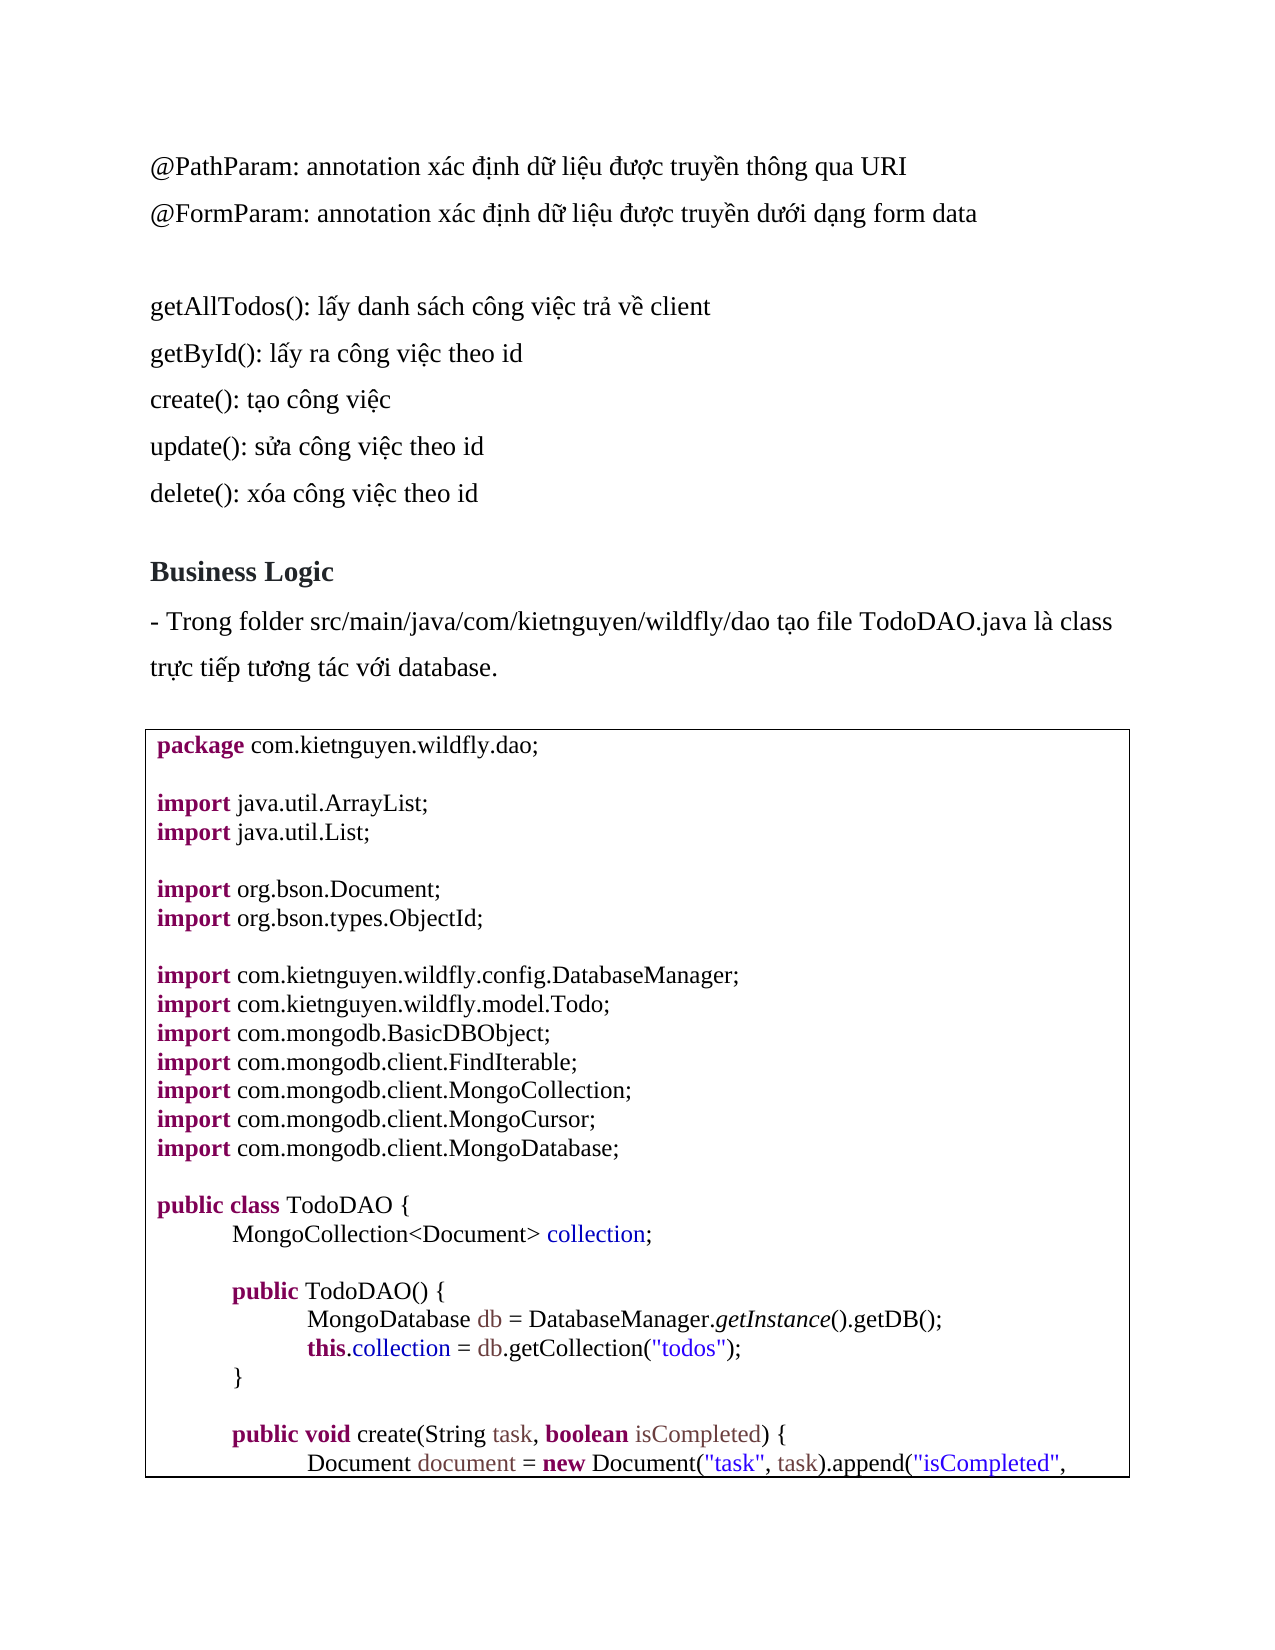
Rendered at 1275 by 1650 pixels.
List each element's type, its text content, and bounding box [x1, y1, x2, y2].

text getById(): lấy ra công việc theo id [150, 337, 1125, 368]
text delete(): xóa công việc theo id [150, 477, 1125, 508]
text getAllTodos(): lấy danh sách công việc trả về client [150, 290, 1125, 321]
text update(): sửa công việc theo id [150, 430, 1125, 461]
text @PathParam: annotation xác định dữ liệu được truyền thông qua URI [150, 150, 1125, 181]
text @FormParam: annotation xác định dữ liệu được truyền dưới dạng form data [150, 197, 1125, 228]
text create(): tạo công việc [150, 383, 1125, 414]
text Business Logic [150, 554, 1125, 588]
text - Trong folder src/main/java/com/kietnguyen/wildfly/dao tạo file TodoDAO.java là class trực tiếp tương tác với database. [150, 605, 1125, 683]
